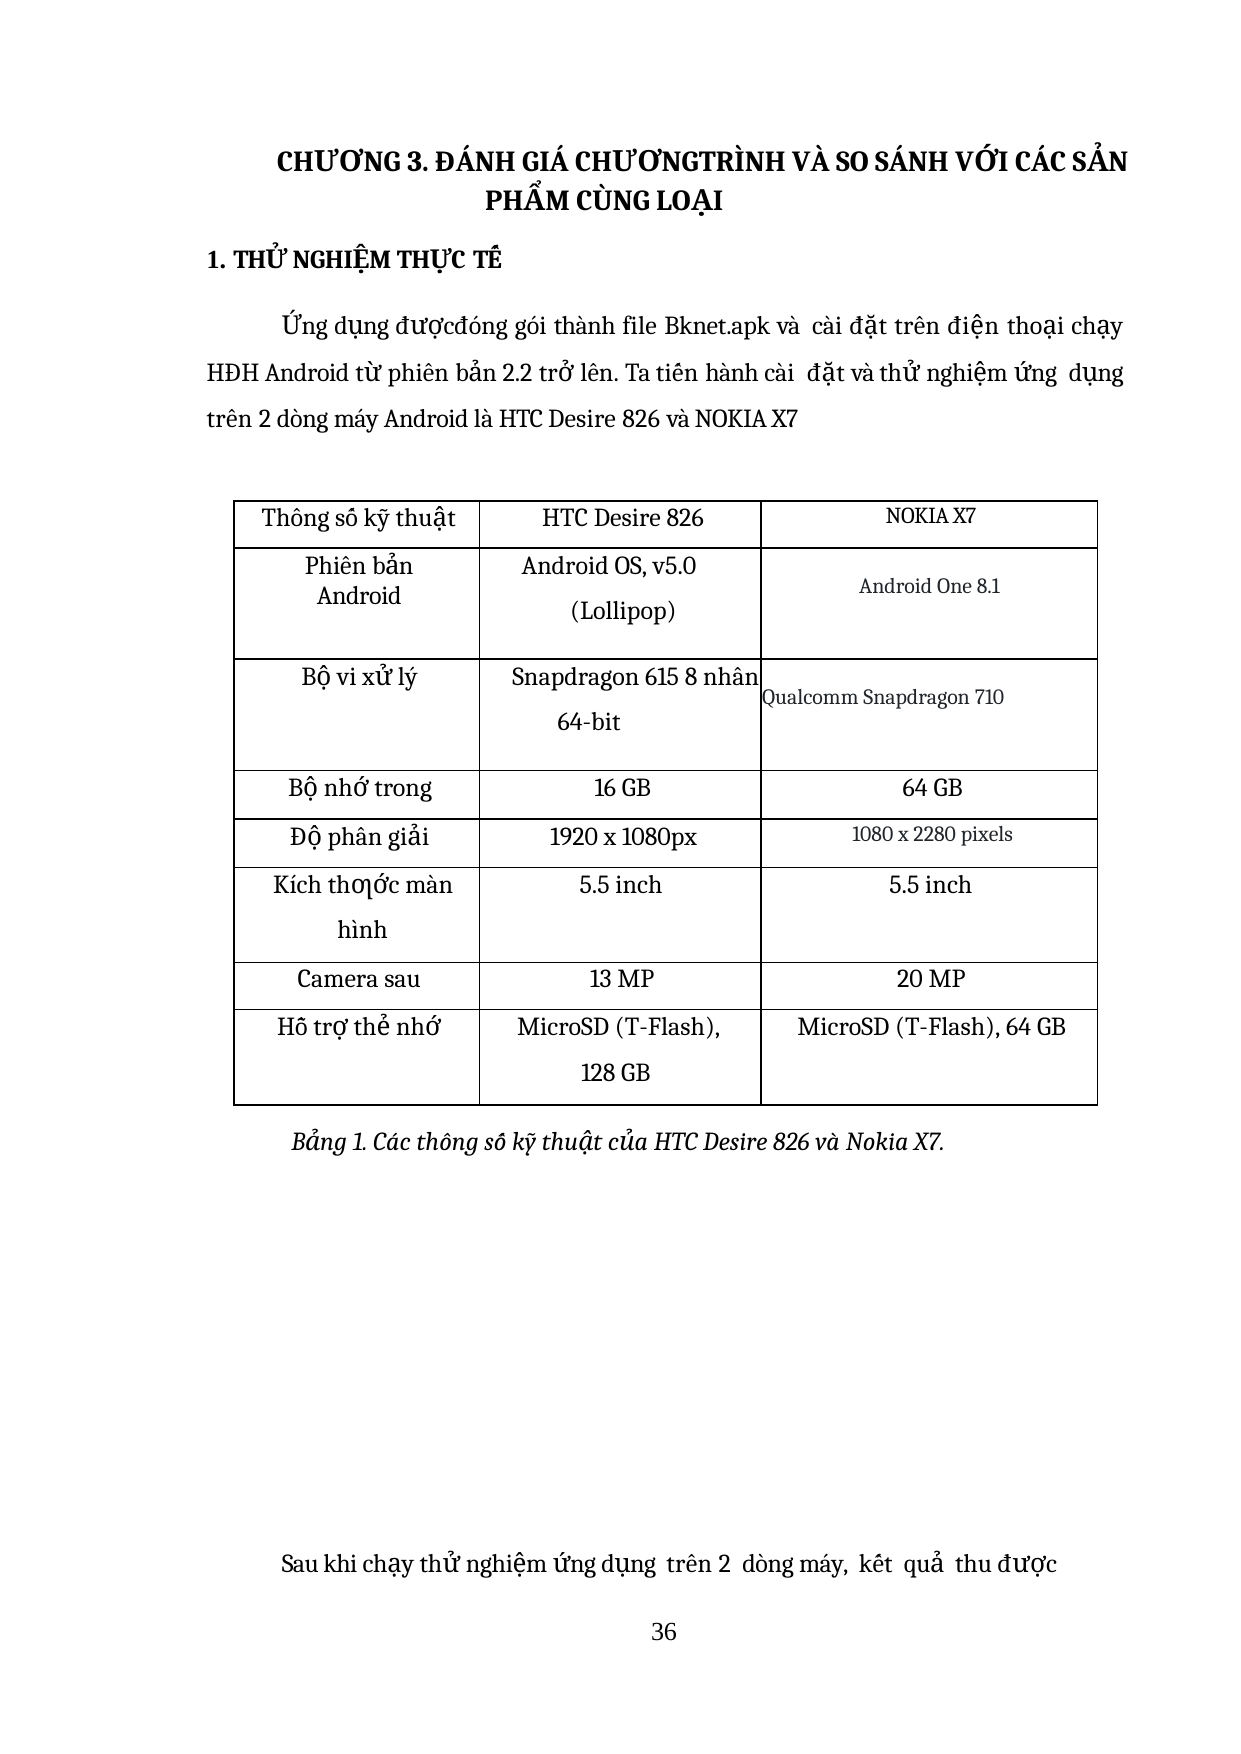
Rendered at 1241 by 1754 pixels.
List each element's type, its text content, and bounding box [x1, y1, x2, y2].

subtitle THỬ NGHIỆM THỰC TẾ [206, 244, 1146, 275]
table_cell 20 MP [762, 963, 1097, 1008]
table_cell Bộ vi xử lý [235, 660, 479, 769]
table_cell MicroSD (T-Flash), 128 GB [480, 1010, 760, 1104]
table_cell 1920 x 1080px [480, 820, 760, 866]
table_header Thông số kỹ thuật [235, 502, 479, 547]
table_header NOKIA X7 [762, 502, 1097, 547]
table_cell Phiên bản Android [235, 549, 479, 658]
table_cell Hỗ trợ thẻ nhớ [235, 1010, 479, 1104]
table_cell 16 GB [480, 771, 760, 818]
table_cell 64 GB [762, 771, 1097, 818]
table_cell Độ phân giải [235, 820, 479, 866]
table_cell Qualcomm Snapdragon 710 [762, 660, 1097, 769]
table_cell Snapdragon 615 8 nhân 64-bit [480, 660, 760, 769]
table_cell MicroSD (T-Flash), 64 GB [762, 1010, 1097, 1104]
table_cell 5.5 inch [480, 868, 760, 962]
table_header HTC Desire 826 [480, 502, 760, 547]
table_cell 1080 x 2280 pixels [762, 820, 1097, 866]
table_cell Android One 8.1 [762, 549, 1097, 658]
table_cell Kích thƣớc màn hình [235, 868, 479, 962]
table_cell 5.5 inch [762, 868, 1097, 962]
text Bảng 1. Các thông số kỹ thuật của HTC Desire 826 và Nokia X7. [291, 1126, 1146, 1156]
table_cell Bộ nhớ trong [235, 771, 479, 818]
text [206, 1549, 1100, 1579]
table_cell Camera sau [235, 963, 479, 1008]
table_cell 13 MP [480, 963, 760, 1008]
table_cell Android OS, v5.0 (Lollipop) [480, 549, 760, 658]
text Ứng dụng đượcđóng gói thành file Bknet.apk và cài đặt trên điện thoại chạy HĐH Android từ phiên bản 2.2 trở lên. Ta tiến hành cài đặt và thử nghiệm ứng dụng trên 2 dòng máy Android là HTC Desire 826 và NOKIA X7 [206, 311, 1124, 434]
subtitle CHƯƠNG 3. ĐÁNH GIÁ CHƯƠNGTRÌNH VÀ SO SÁNH VỚI CÁC SẢN PHẨM CÙNG LOẠI [277, 145, 1146, 217]
